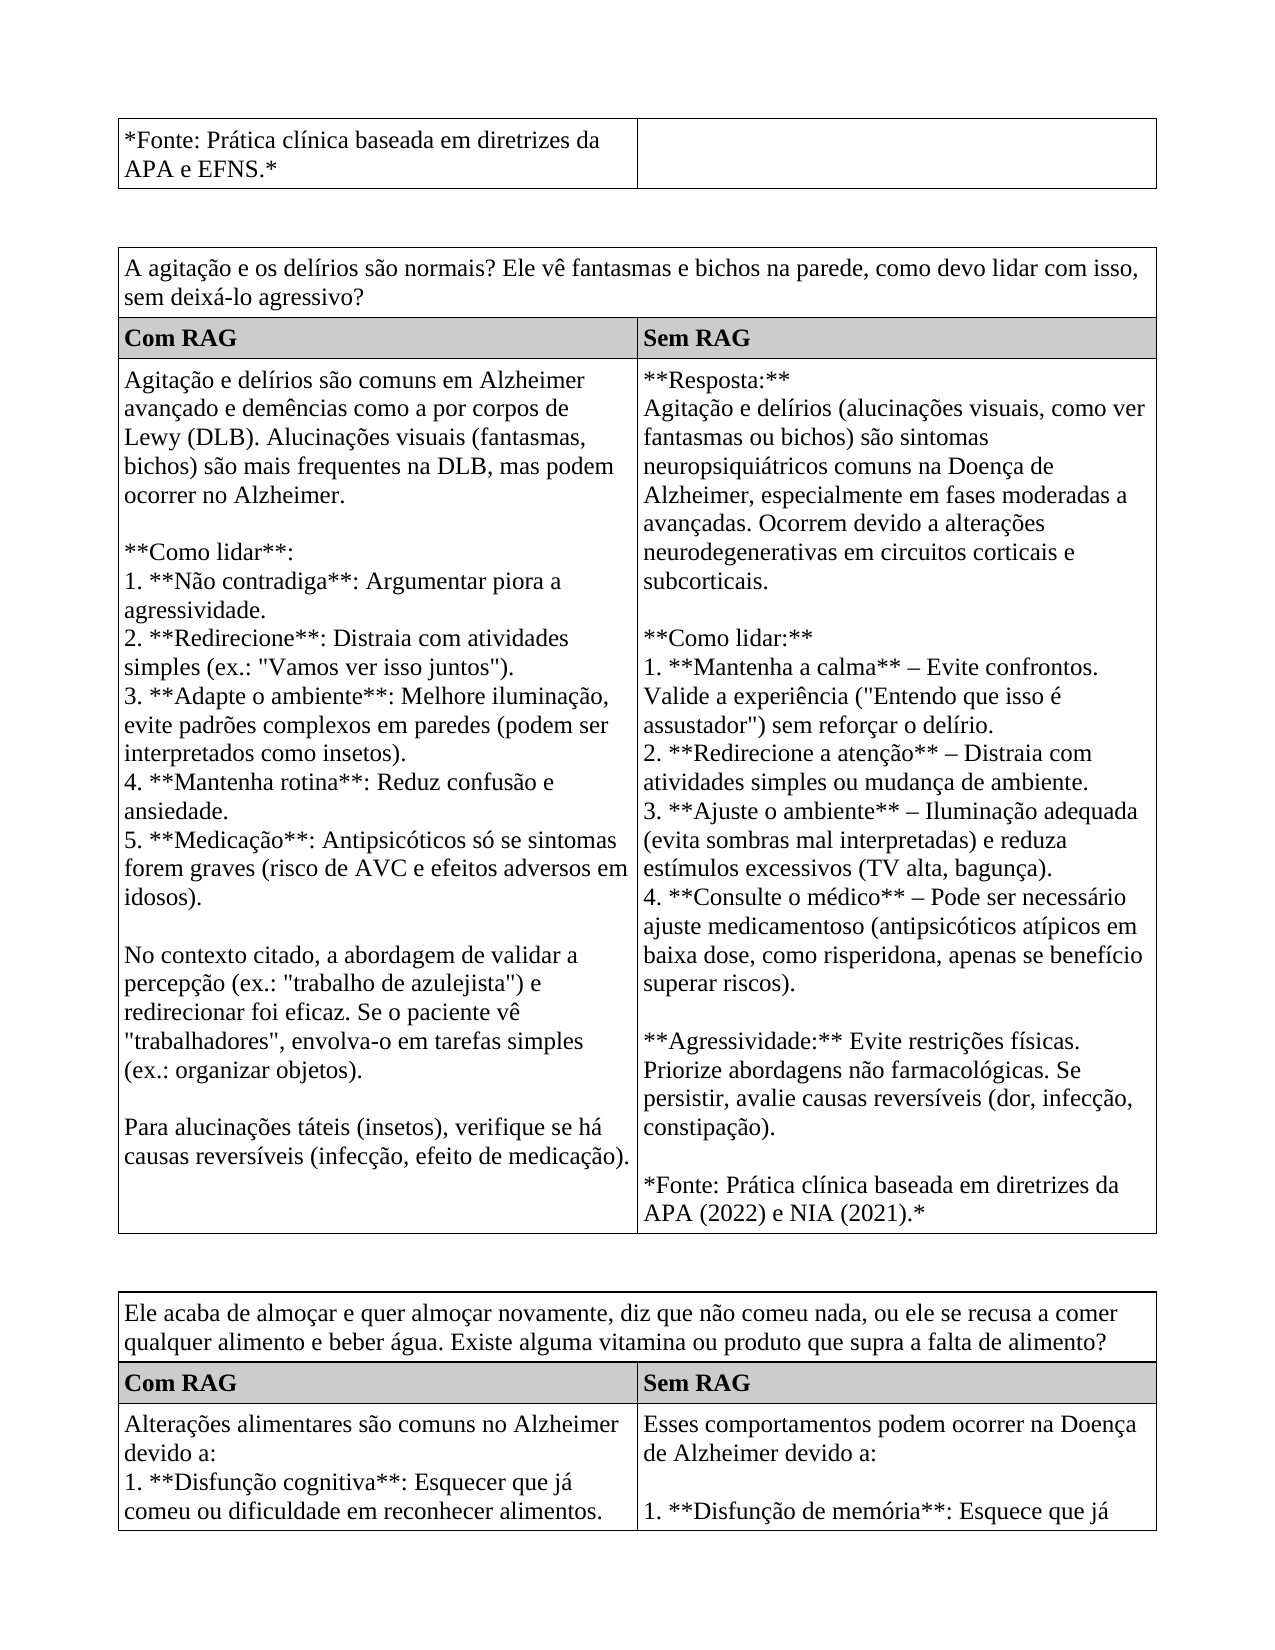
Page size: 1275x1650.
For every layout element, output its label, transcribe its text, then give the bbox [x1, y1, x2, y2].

table_header A agitação e os delírios são normais? Ele vê fantasmas e bichos na parede, como devo lidar com isso, sem deixá-lo agressivo? [119, 248, 1156, 317]
table_cell Com RAG [119, 318, 637, 358]
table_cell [119, 119, 637, 188]
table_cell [638, 1404, 1156, 1530]
table_cell Sem RAG [638, 318, 1156, 358]
table_header Ele acaba de almoçar e quer almoçar novamente, diz que não comeu nada, ou ele se recusa a comer qualquer alimento e beber água. Existe alguma vitamina ou produto que supra a falta de alimento? [119, 1293, 1156, 1361]
table_cell Agitação e delírios são comuns em Alzheimer avançado e demências como a por corpos de Lewy (DLB). Alucinações visuais (fantasmas, bichos) são mais frequentes na DLB, mas podem ocorrer no Alzheimer. **Como lidar**: 1. **Não contradiga**: Argumentar piora a agressividade. 2. **Redirecione**: Distraia com atividades simples (ex.: "Vamos ver isso juntos"). 3. **Adapte o ambiente**: Melhore iluminação, evite padrões complexos em paredes (podem ser interpretados como insetos). 4. **Mantenha rotina**: Reduz confusão e ansiedade. 5. **Medicação**: Antipsicóticos só se sintomas forem graves (risco de AVC e efeitos adversos em idosos). No contexto citado, a abordagem de validar a percepção (ex.: "trabalho de azulejista") e redirecionar foi eficaz. Se o paciente vê "trabalhadores", envolva-o em tarefas simples (ex.: organizar objetos). Para alucinações táteis (insetos), verifique se há causas reversíveis (infecção, efeito de medicação). [119, 359, 637, 1233]
table_cell Com RAG [119, 1363, 637, 1403]
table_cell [638, 119, 1156, 188]
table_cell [119, 1404, 637, 1530]
table_cell Sem RAG [638, 1363, 1156, 1403]
table_cell **Resposta:** Agitação e delírios (alucinações visuais, como ver fantasmas ou bichos) são sintomas neuropsiquiátricos comuns na Doença de Alzheimer, especialmente em fases moderadas a avançadas. Ocorrem devido a alterações neurodegenerativas em circuitos corticais e subcorticais. **Como lidar:** 1. **Mantenha a calma** – Evite confrontos. Valide a experiência ("Entendo que isso é assustador") sem reforçar o delírio. 2. **Redirecione a atenção** – Distraia com atividades simples ou mudança de ambiente. 3. **Ajuste o ambiente** – Iluminação adequada (evita sombras mal interpretadas) e reduza estímulos excessivos (TV alta, bagunça). 4. **Consulte o médico** – Pode ser necessário ajuste medicamentoso (antipsicóticos atípicos em baixa dose, como risperidona, apenas se benefício superar riscos). **Agressividade:** Evite restrições físicas. Priorize abordagens não farmacológicas. Se persistir, avalie causas reversíveis (dor, infecção, constipação). *Fonte: Prática clínica baseada em diretrizes da APA (2022) e NIA (2021).* [638, 359, 1156, 1233]
